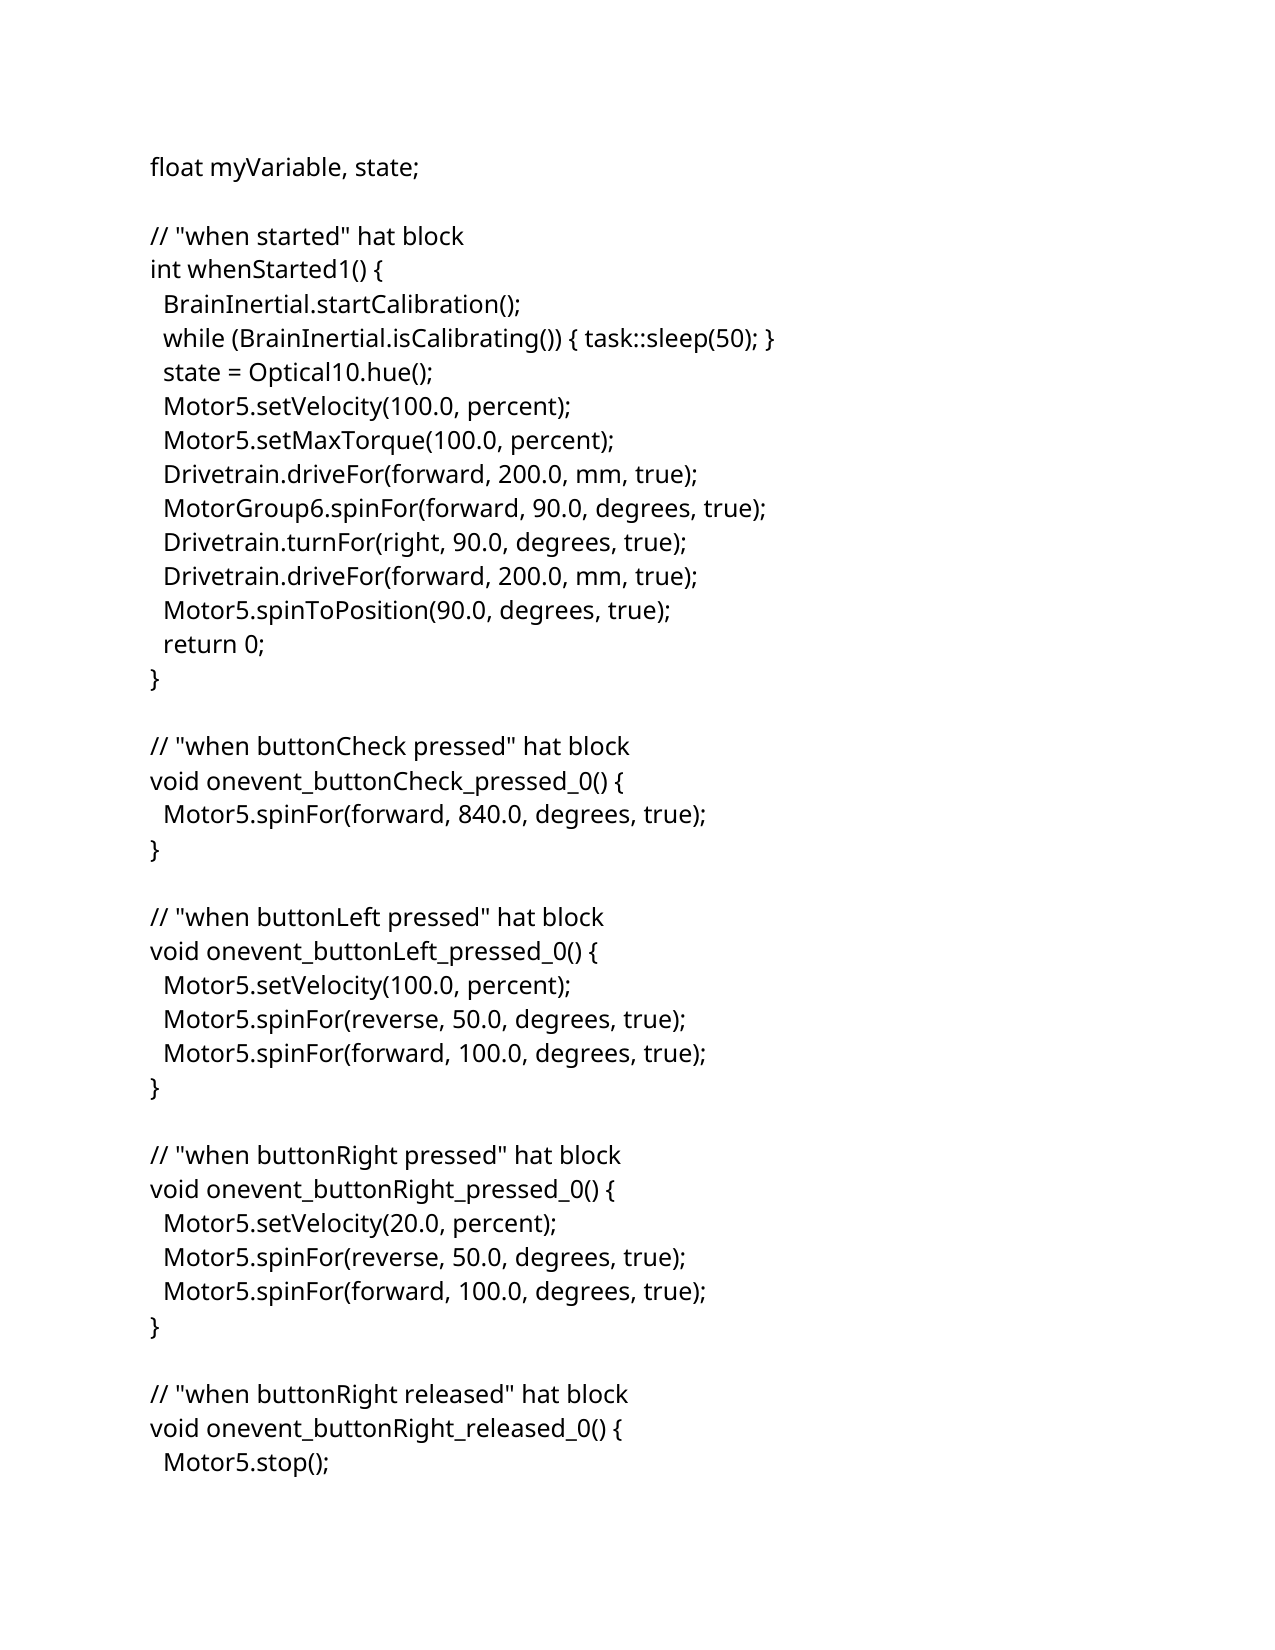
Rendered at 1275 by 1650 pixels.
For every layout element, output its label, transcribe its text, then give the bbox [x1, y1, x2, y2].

text void onevent_buttonLeft_pressed_0() { [150, 933, 1125, 967]
text void onevent_buttonRight_pressed_0() { [150, 1172, 1125, 1206]
text // "when buttonCheck pressed" hat block [150, 729, 1125, 763]
text } [150, 661, 1125, 695]
text Motor5.setMaxTorque(100.0, percent); [150, 422, 1125, 457]
text Motor5.setVelocity(100.0, percent); [150, 388, 1125, 422]
text void onevent_buttonRight_released_0() { [150, 1410, 1125, 1444]
text MotorGroup6.spinFor(forward, 90.0, degrees, true); [150, 491, 1125, 525]
text Motor5.stop(); [150, 1444, 1125, 1478]
text } [150, 831, 1125, 865]
text float myVariable, state; [150, 150, 1125, 184]
text } [150, 1308, 1125, 1342]
text Motor5.spinFor(reverse, 50.0, degrees, true); [150, 1002, 1125, 1036]
text Motor5.spinFor(forward, 840.0, degrees, true); [150, 797, 1125, 831]
text // "when started" hat block [150, 218, 1125, 252]
text BrainInertial.startCalibration(); [150, 286, 1125, 320]
text } [150, 1070, 1125, 1104]
text Drivetrain.driveFor(forward, 200.0, mm, true); [150, 559, 1125, 593]
text Drivetrain.driveFor(forward, 200.0, mm, true); [150, 457, 1125, 491]
text void onevent_buttonCheck_pressed_0() { [150, 763, 1125, 797]
text Motor5.setVelocity(20.0, percent); [150, 1206, 1125, 1240]
text state = Optical10.hue(); [150, 354, 1125, 388]
text Motor5.spinFor(reverse, 50.0, degrees, true); [150, 1240, 1125, 1274]
text Motor5.spinToPosition(90.0, degrees, true); [150, 593, 1125, 627]
text Motor5.spinFor(forward, 100.0, degrees, true); [150, 1274, 1125, 1308]
text int whenStarted1() { [150, 252, 1125, 286]
text // "when buttonLeft pressed" hat block [150, 899, 1125, 933]
text Motor5.spinFor(forward, 100.0, degrees, true); [150, 1036, 1125, 1070]
text // "when buttonRight released" hat block [150, 1376, 1125, 1410]
text return 0; [150, 627, 1125, 661]
text Drivetrain.turnFor(right, 90.0, degrees, true); [150, 525, 1125, 559]
text while (BrainInertial.isCalibrating()) { task::sleep(50); } [150, 320, 1125, 354]
text // "when buttonRight pressed" hat block [150, 1138, 1125, 1172]
text Motor5.setVelocity(100.0, percent); [150, 967, 1125, 1002]
